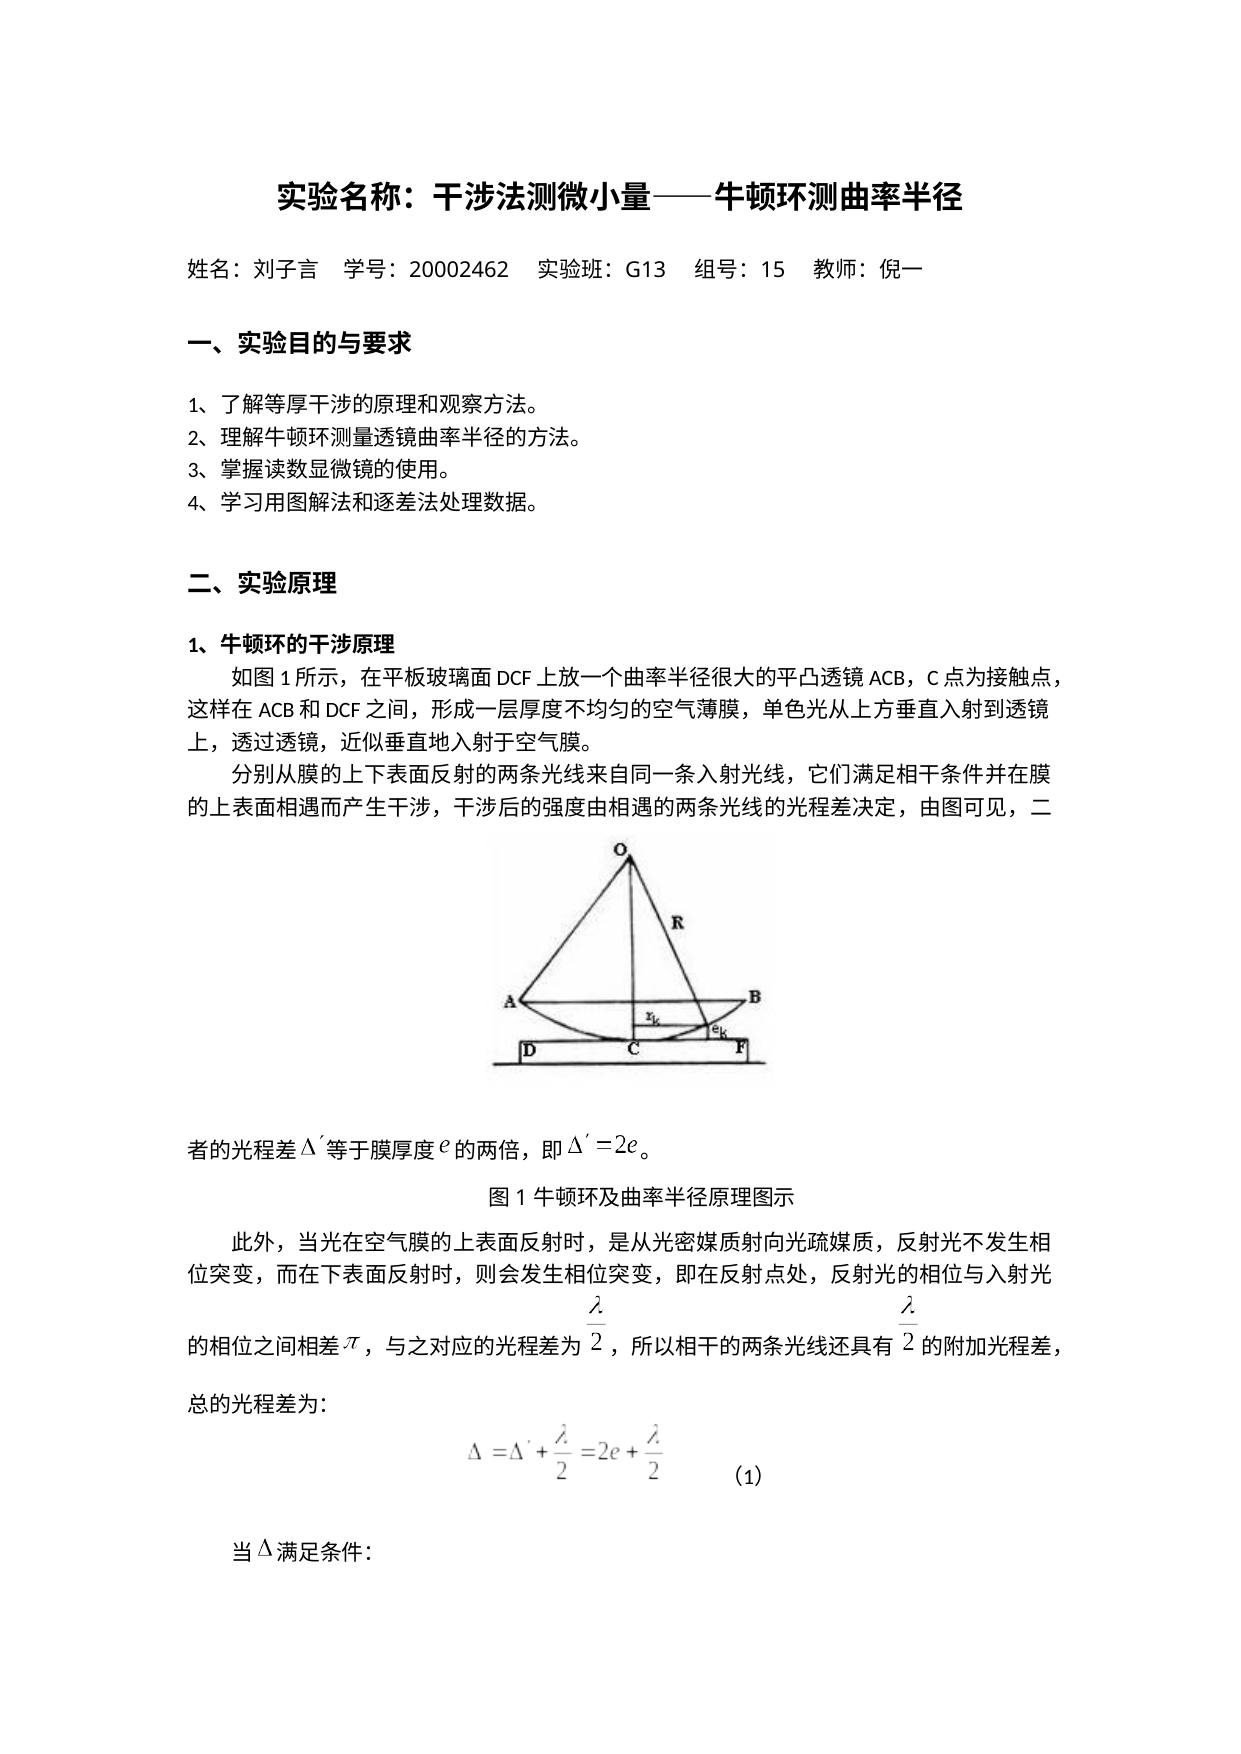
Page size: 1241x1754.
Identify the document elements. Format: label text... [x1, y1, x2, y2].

list 1、了解等厚干涉的原理和观察方法。 [187, 387, 1053, 419]
list 3、掌握读数显微镜的使用。 [187, 452, 1053, 484]
text 如图1所示，在平板玻璃面DCF上放一个曲率半径很大的平凸透镜ACB，C点为接触点，这样在ACB和DCF之间，形成一层厚度不均匀的空气薄膜，单色光从上方垂直入射到透镜上，透过透镜，近似垂直地入射于空气膜。 [187, 659, 1053, 757]
list 2、理解牛顿环测量透镜曲率半径的方法。 [187, 419, 1053, 452]
list 4、学习用图解法和逐差法处理数据。 [187, 484, 1053, 517]
text 姓名：刘子言 学号：20002462 实验班：G13 组号：15 教师：倪一 [187, 252, 1053, 284]
list 实验原理 [187, 549, 1053, 614]
list 牛顿环的干涉原理 [187, 627, 1053, 659]
text 图1 牛顿环及曲率半径原理图示 [187, 1179, 1053, 1212]
text 当满足条件： [187, 1517, 1053, 1582]
text 此外，当光在空气膜的上表面反射时，是从光密媒质射向光疏媒质，反射光不发生相位突变，而在下表面反射时，则会发生相位突变，即在反射点处，反射光的相位与入射光的相位之间相差，与之对应的光程差为，所以相干的两条光线还具有的附加光程差，总的光程差为： [187, 1224, 1053, 1419]
picture [461, 823, 805, 1091]
text 实验名称：干涉法测微小量——牛顿环测曲率半径 [187, 162, 1053, 227]
list 实验目的与要求 [187, 309, 1053, 374]
text （1） [187, 1419, 1053, 1517]
